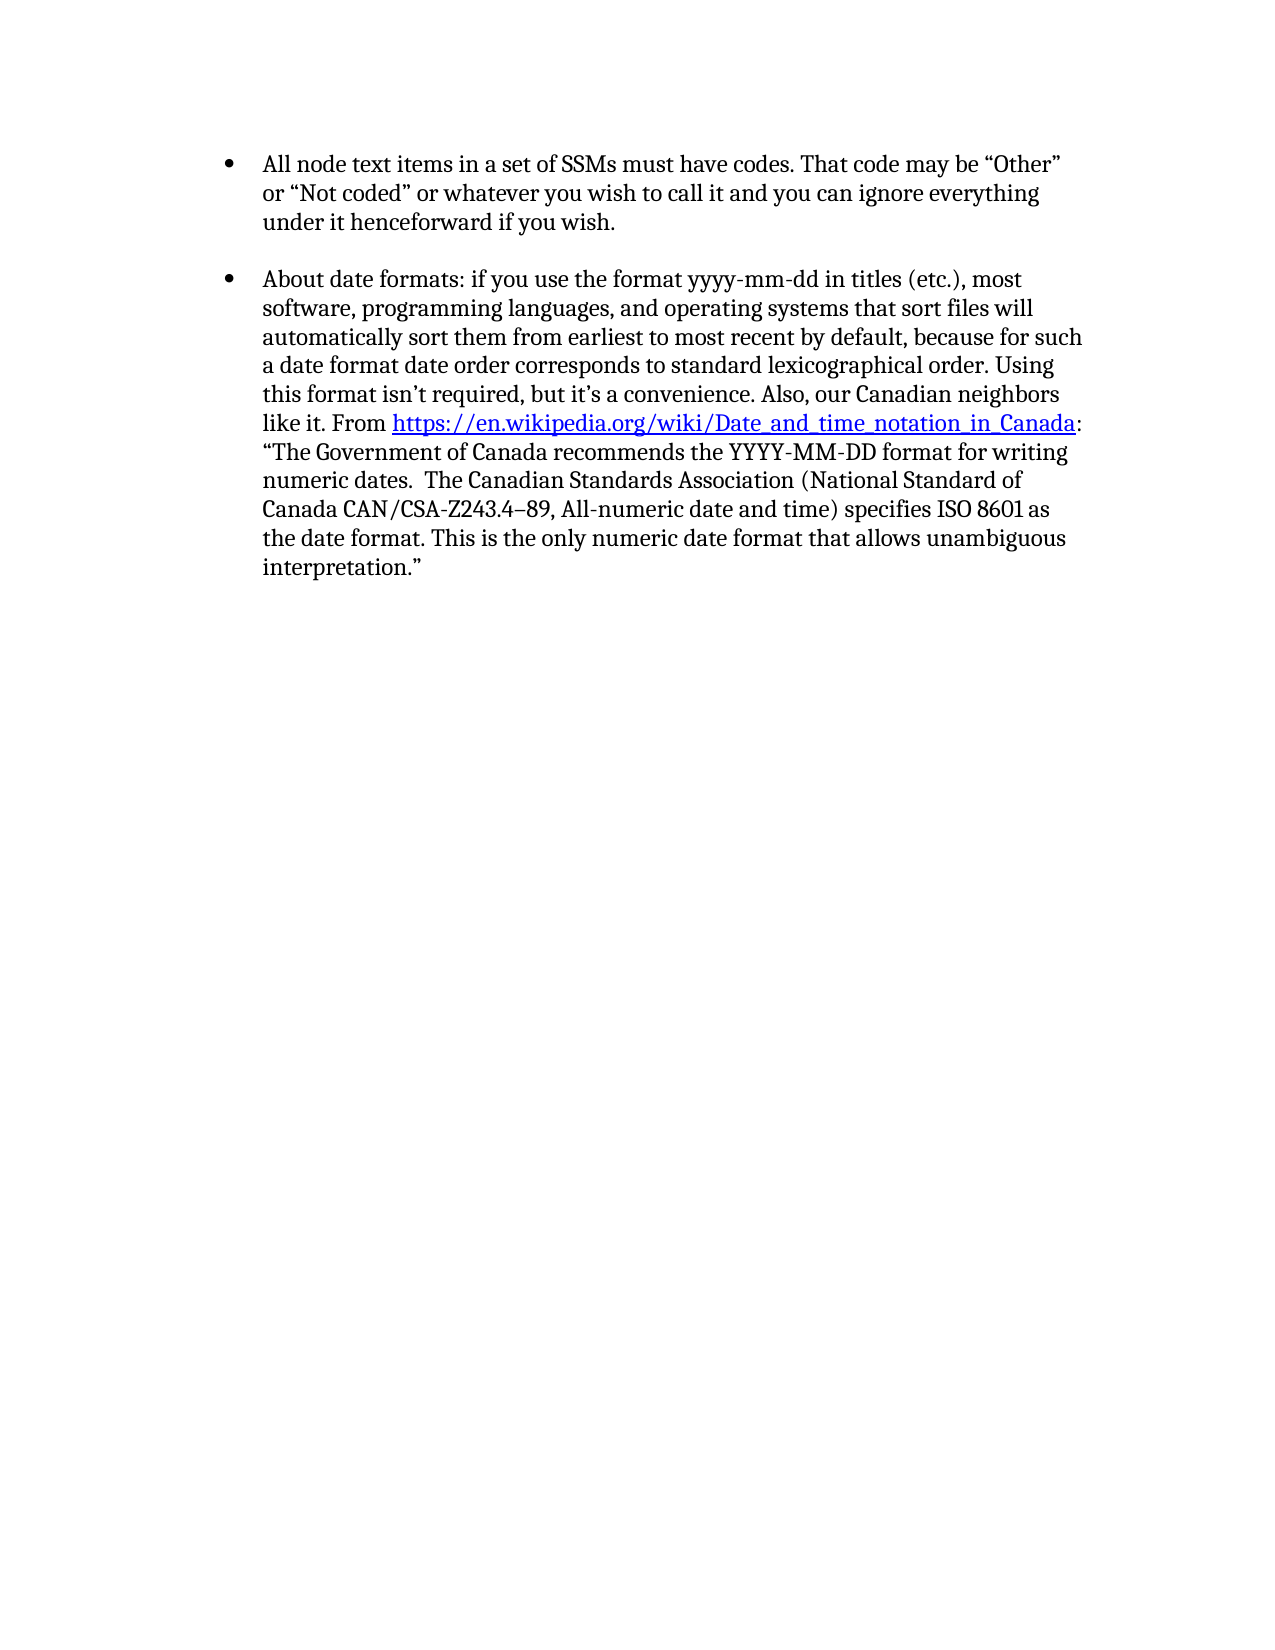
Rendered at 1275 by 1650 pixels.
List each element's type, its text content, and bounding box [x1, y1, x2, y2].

list About date formats: if you use the format yyyy-mm-dd in titles (etc.), most software, programming languages, and operating systems that sort files will automatically sort them from earliest to most recent by default, because for such a date format date order corresponds to standard lexicographical order. Using this format isn’t required, but it’s a convenience. Also, our Canadian neighbors like it. From https://en.wikipedia.org/wiki/Date_and_time_notation_in_Canada: “The Government of Canada recommends the YYYY-MM-DD format for writing numeric dates. The Canadian Standards Association (National Standard of Canada CAN/CSA-Z243.4–89, All-numeric date and time) specifies ISO 8601 as the date format. This is the only numeric date format that allows unambiguous interpretation.” [225, 265, 1087, 581]
list All node text items in a set of SSMs must have codes. That code may be “Other” or “Not coded” or whatever you wish to call it and you can ignore everything under it henceforward if you wish. [225, 150, 1087, 236]
